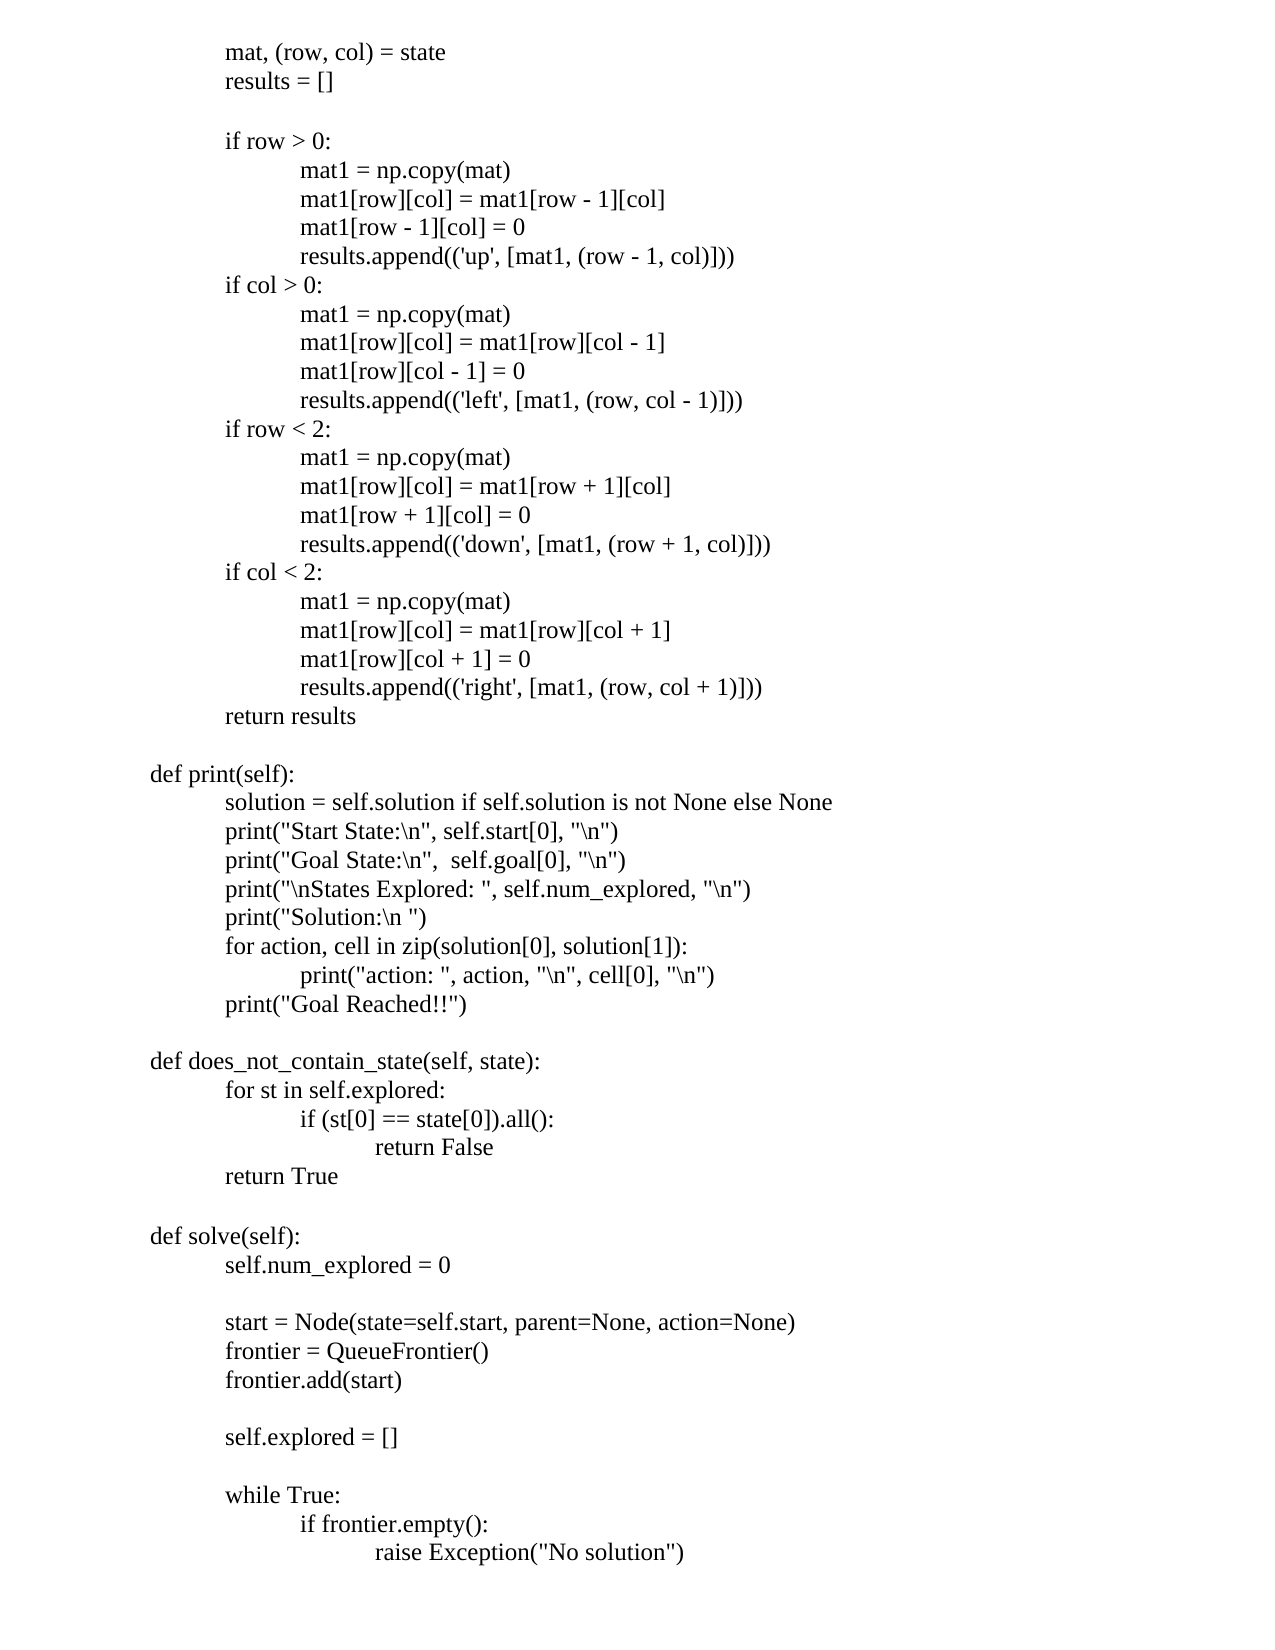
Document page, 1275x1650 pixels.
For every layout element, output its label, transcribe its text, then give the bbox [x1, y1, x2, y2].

text print("Goal Reached!!") [75, 989, 1200, 1017]
text self.explored = [] [75, 1422, 1200, 1451]
text frontier.add(start) [75, 1365, 1200, 1394]
text def solve(self): [75, 1221, 1200, 1250]
text print("Solution:\n ") [75, 902, 1200, 931]
text if frontier.empty(): [75, 1509, 1200, 1537]
text start = Node(state=self.start, parent=None, action=None) [75, 1307, 1200, 1336]
text print("action: ", action, "\n", cell[0], "\n") [75, 960, 1200, 989]
text mat, (row, col) = state [75, 37, 1200, 66]
text mat1[row][col] = mat1[row][col - 1] [75, 327, 1200, 356]
text results.append(('down', [mat1, (row + 1, col)])) [75, 529, 1200, 557]
text results = [] [75, 66, 1200, 95]
text frontier = QueueFrontier() [75, 1336, 1200, 1365]
text if (st[0] == state[0]).all(): [75, 1104, 1200, 1132]
text if row < 2: [75, 414, 1200, 442]
text return False [75, 1132, 1200, 1161]
text mat1[row + 1][col] = 0 [75, 500, 1200, 529]
text return True [75, 1161, 1200, 1190]
text mat1[row][col] = mat1[row + 1][col] [75, 471, 1200, 500]
text mat1 = np.copy(mat) [75, 586, 1200, 615]
text results.append(('right', [mat1, (row, col + 1)])) [75, 672, 1200, 701]
text def print(self): [75, 759, 1200, 787]
text if col < 2: [75, 557, 1200, 586]
text self.num_explored = 0 [75, 1250, 1200, 1279]
text print("Goal State:\n", self.goal[0], "\n") [75, 845, 1200, 874]
text solution = self.solution if self.solution is not None else None [75, 787, 1200, 816]
text mat1[row][col] = mat1[row - 1][col] [75, 184, 1200, 212]
text def does_not_contain_state(self, state): [75, 1046, 1200, 1075]
text results.append(('left', [mat1, (row, col - 1)])) [75, 385, 1200, 414]
text mat1[row - 1][col] = 0 [75, 212, 1200, 241]
text return results [75, 701, 1200, 730]
text raise Exception("No solution") [75, 1537, 1200, 1566]
text print("Start State:\n", self.start[0], "\n") [75, 816, 1200, 845]
text print("\nStates Explored: ", self.num_explored, "\n") [75, 874, 1200, 902]
text mat1[row][col - 1] = 0 [75, 356, 1200, 385]
text if row > 0: [75, 126, 1200, 155]
text for action, cell in zip(solution[0], solution[1]): [75, 931, 1200, 960]
text results.append(('up', [mat1, (row - 1, col)])) [75, 241, 1200, 270]
text if col > 0: [75, 270, 1200, 299]
text for st in self.explored: [75, 1075, 1200, 1104]
text mat1 = np.copy(mat) [75, 299, 1200, 327]
text mat1[row][col] = mat1[row][col + 1] [75, 615, 1200, 644]
text while True: [75, 1480, 1200, 1509]
text mat1 = np.copy(mat) [75, 155, 1200, 184]
text mat1[row][col + 1] = 0 [75, 644, 1200, 672]
text mat1 = np.copy(mat) [75, 442, 1200, 471]
